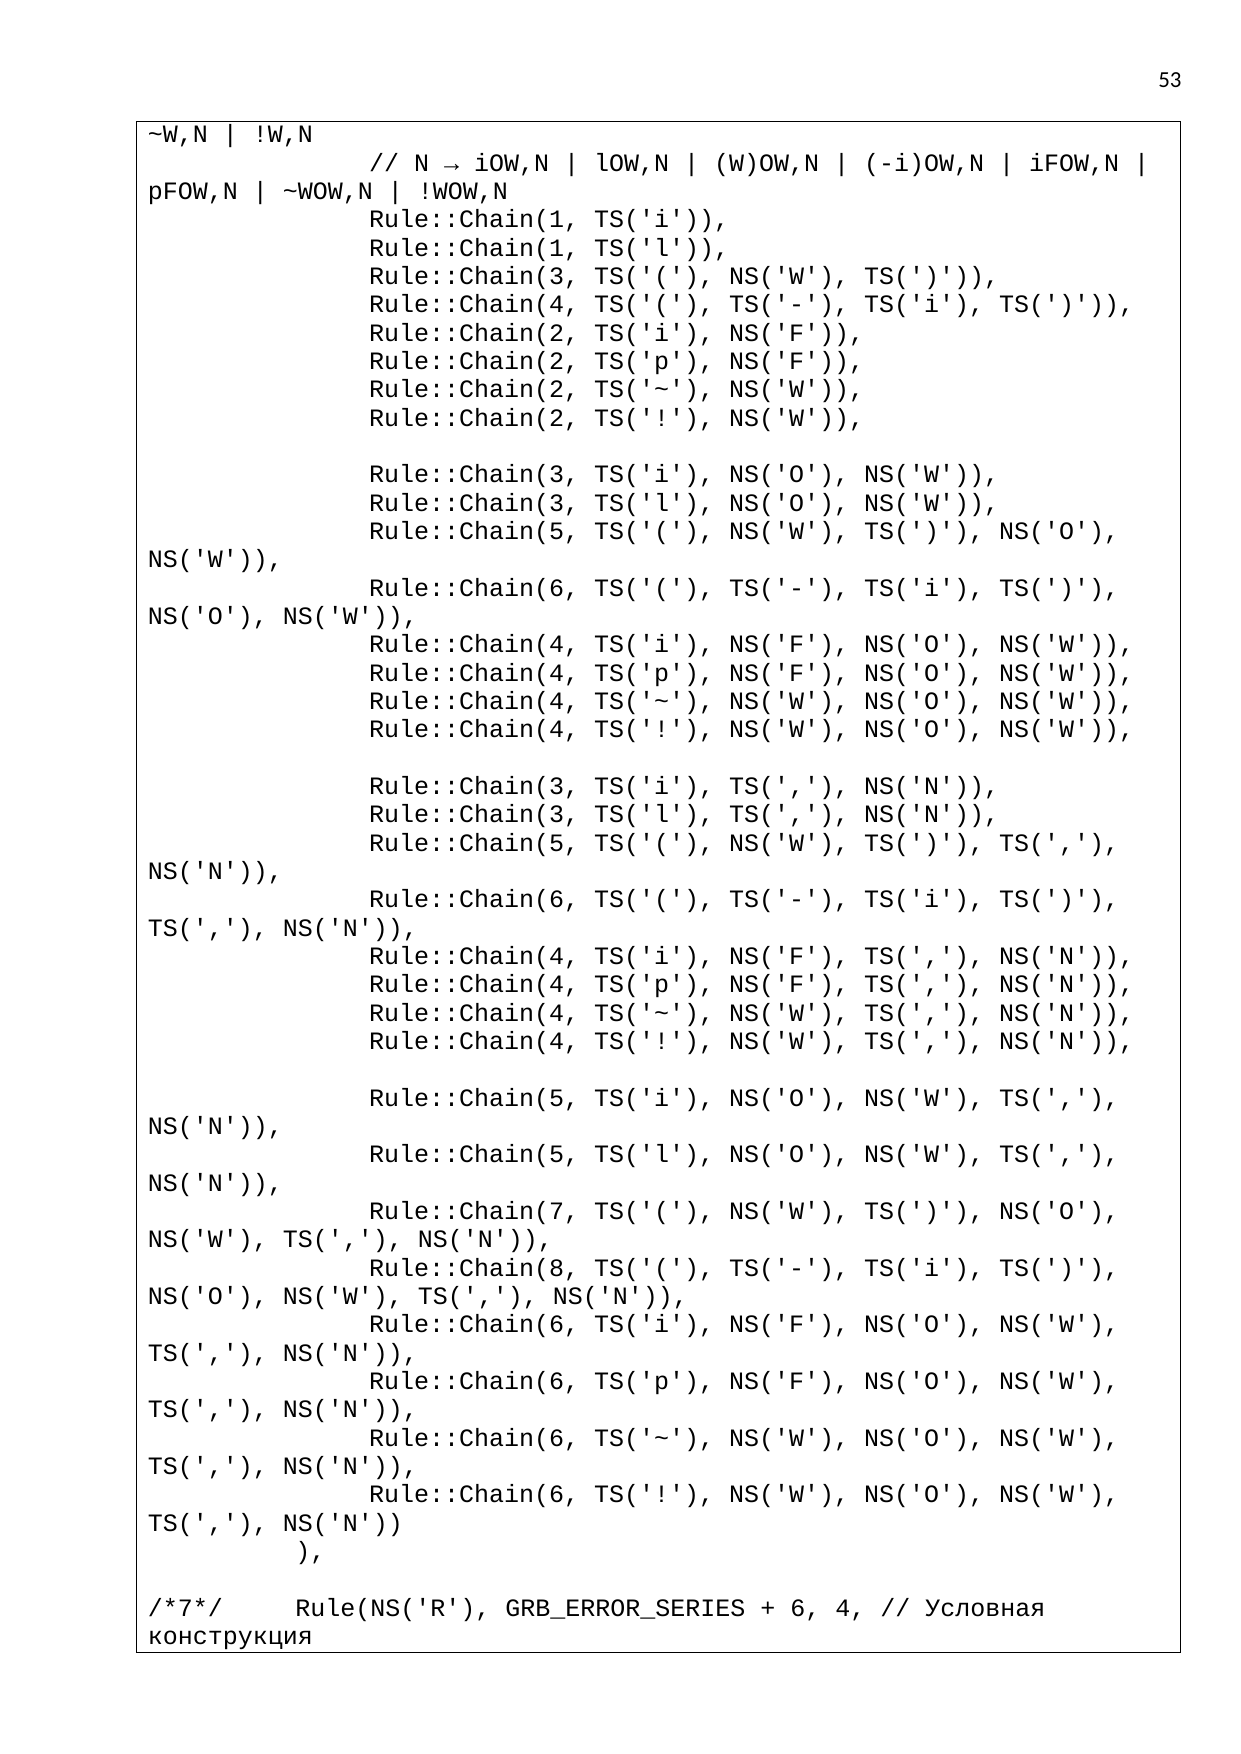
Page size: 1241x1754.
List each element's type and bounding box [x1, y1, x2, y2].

table_header [137, 122, 1180, 1652]
